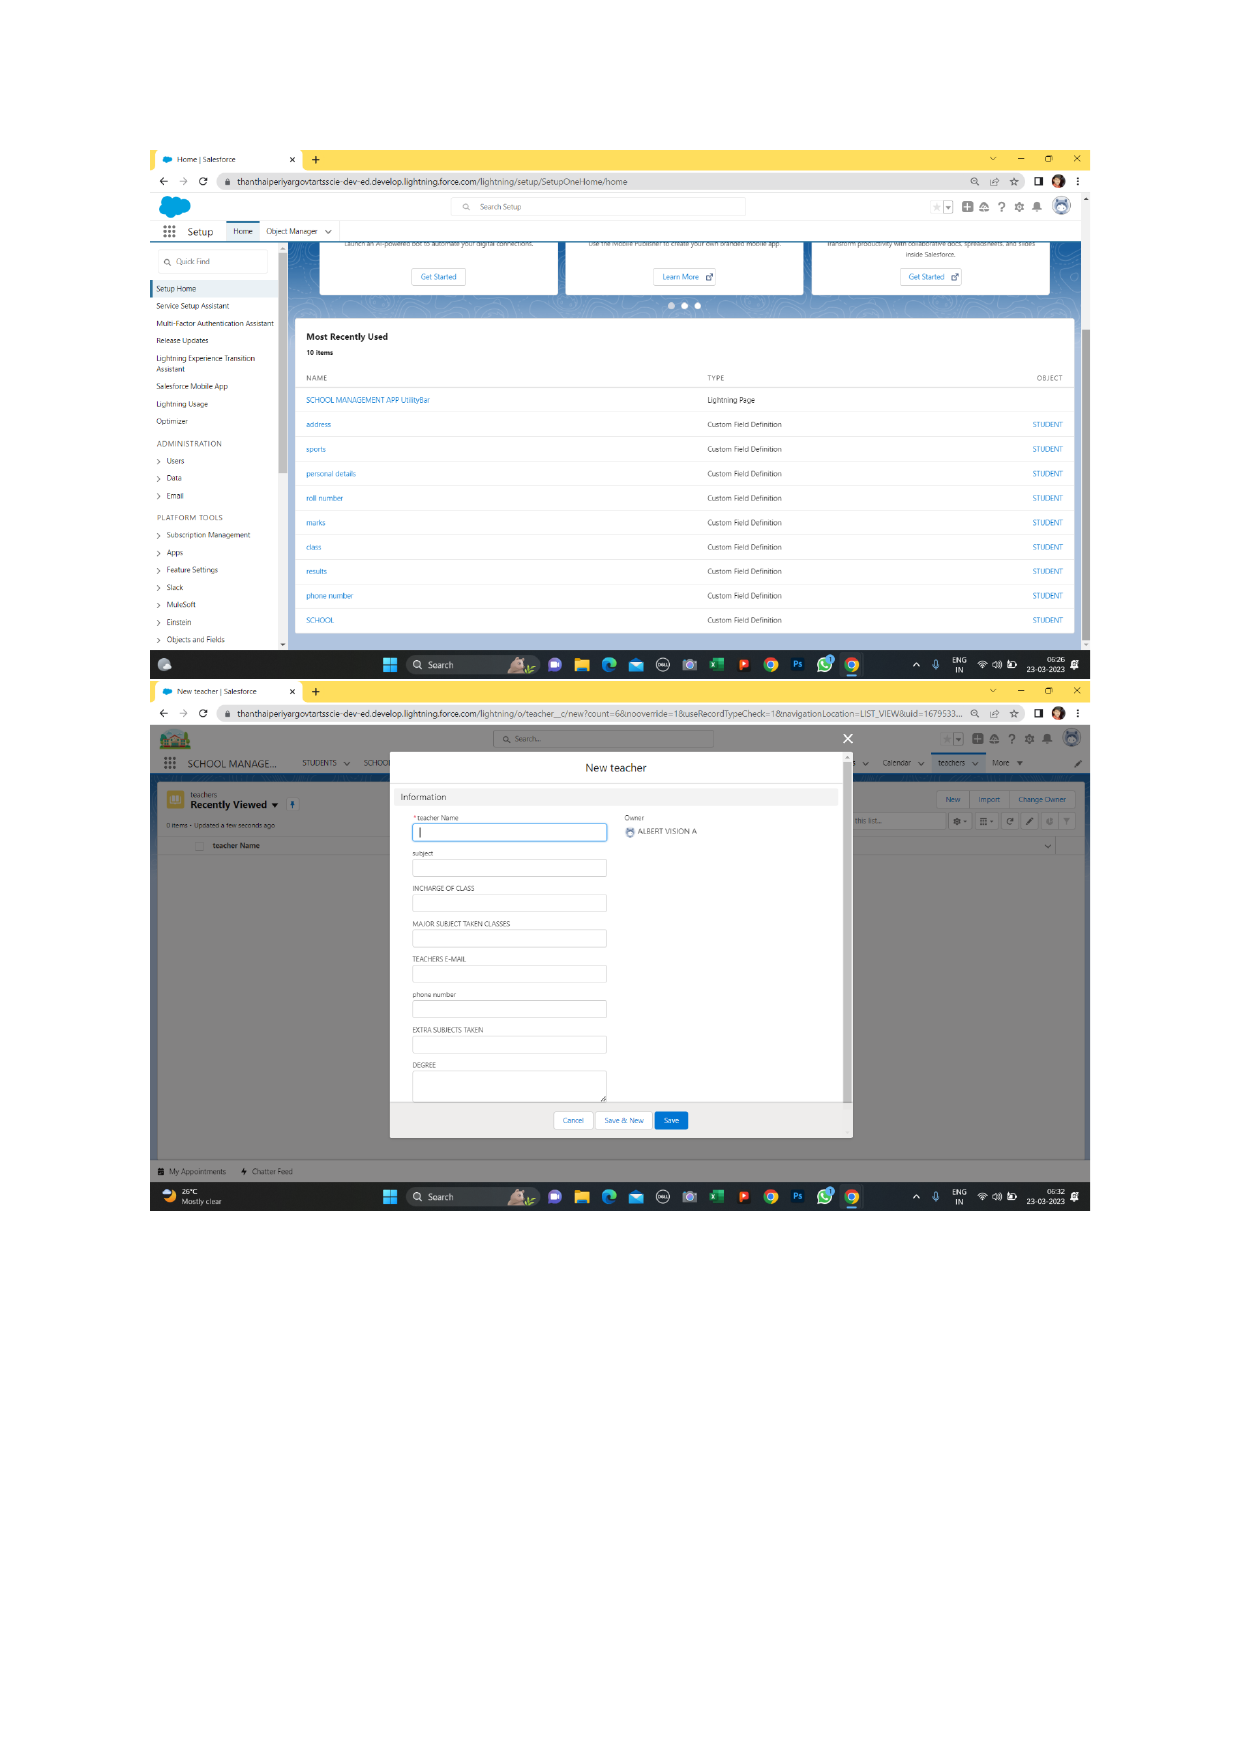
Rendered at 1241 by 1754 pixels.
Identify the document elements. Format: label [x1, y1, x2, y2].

picture [150, 150, 1091, 679]
picture [150, 681, 1091, 1211]
